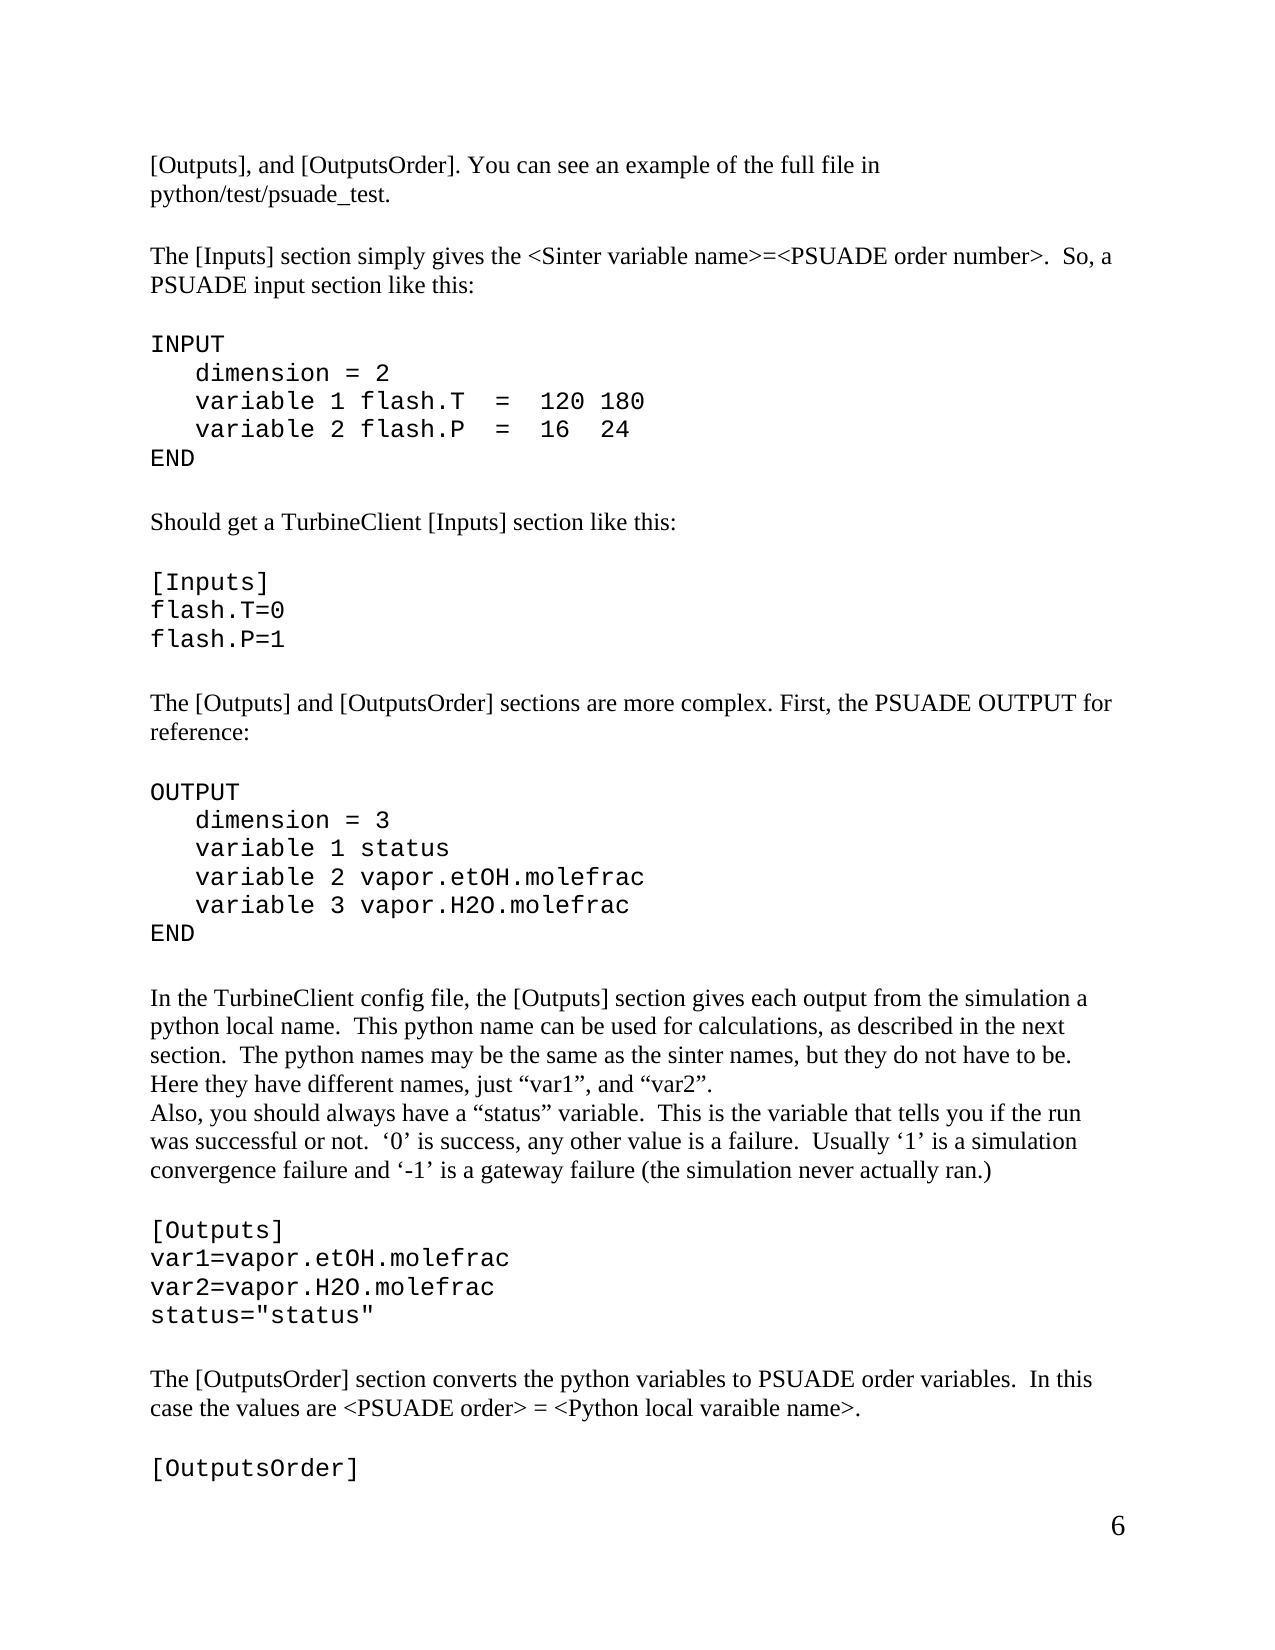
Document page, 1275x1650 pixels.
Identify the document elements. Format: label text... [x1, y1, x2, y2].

text The [OutputsOrder] section converts the python variables to PSUADE order variables. In this case the values are <PSUADE order> = <Python local varaible name>. [150, 1364, 1125, 1422]
text var2=vapor.H2O.molefrac [150, 1274, 1125, 1302]
text dimension = 3 [150, 807, 1125, 836]
text END [150, 445, 1125, 474]
text Should get a TurbineClient [Inputs] section like this: [150, 507, 1125, 536]
text INPUT [150, 332, 1125, 360]
text In the TurbineClient config file, the [Outputs] section gives each output from the simulation a python local name. This python name can be used for calculations, as described in the next section. The python names may be the same as the sinter names, but they do not have to be. Here they have different names, just “var1”, and “var2”. [150, 983, 1125, 1098]
text The [Inputs] section simply gives the <Sinter variable name>=<PSUADE order number>. So, a PSUADE input section like this: [150, 241, 1125, 298]
text [OutputsOrder] [150, 1455, 1125, 1484]
text OUTPUT [150, 779, 1125, 807]
text variable 2 vapor.etOH.molefrac [150, 864, 1125, 892]
text END [150, 921, 1125, 949]
text flash.P=1 [150, 626, 1125, 654]
text var1=vapor.etOH.molefrac [150, 1246, 1125, 1274]
text dimension = 2 [150, 360, 1125, 389]
text variable 1 status [150, 836, 1125, 864]
text variable 1 flash.T = 120 180 [150, 389, 1125, 417]
text variable 2 flash.P = 16 24 [150, 417, 1125, 445]
text variable 3 vapor.H2O.molefrac [150, 892, 1125, 921]
text [Outputs] [150, 1217, 1125, 1246]
text [Inputs] [150, 569, 1125, 598]
text flash.T=0 [150, 598, 1125, 626]
text Also, you should always have a “status” variable. This is the variable that tells you if the run was successful or not. ‘0’ is success, any other value is a failure. Usually ‘1’ is a simulation convergence failure and ‘-1’ is a gateway failure (the simulation never actually ran.) [150, 1098, 1125, 1184]
text The [Outputs] and [OutputsOrder] sections are more complex. First, the PSUADE OUTPUT for reference: [150, 688, 1125, 746]
text status="status" [150, 1302, 1125, 1331]
